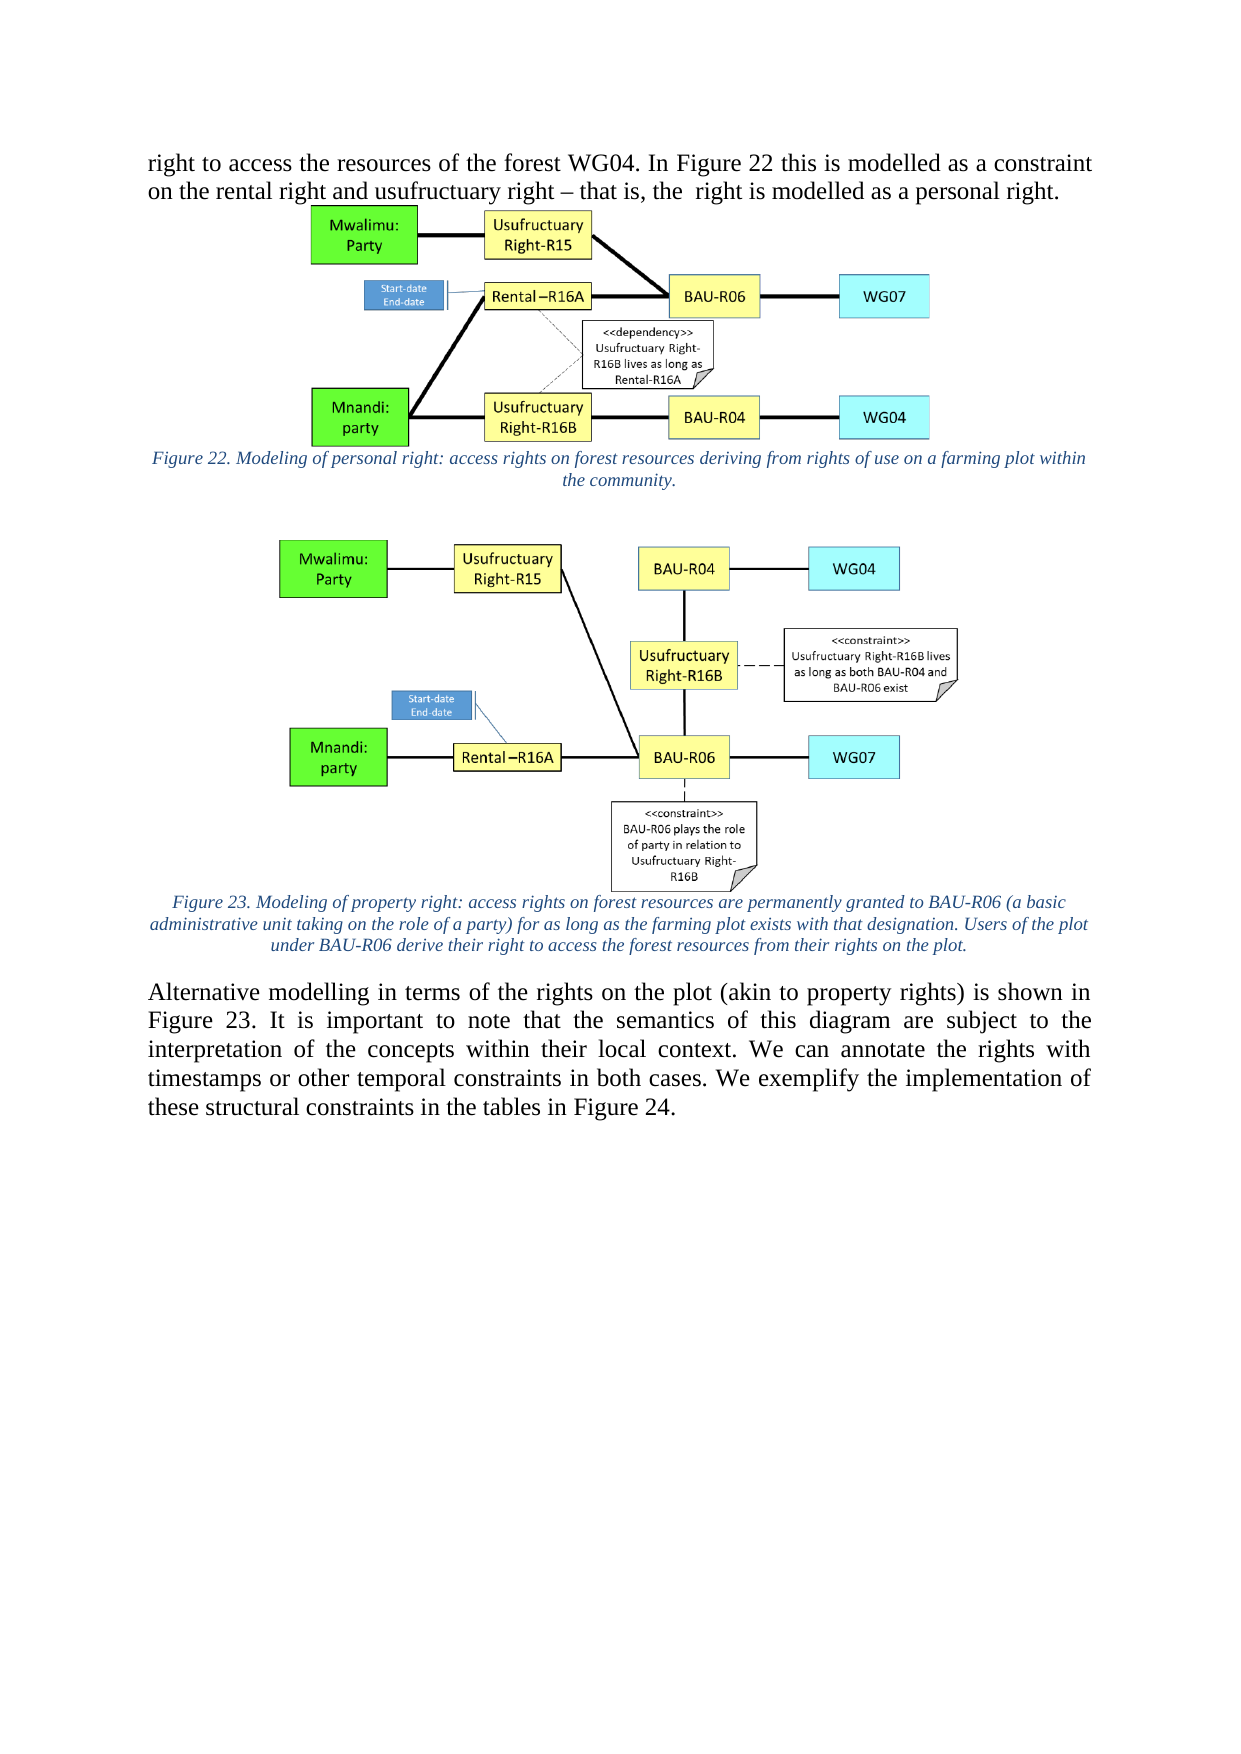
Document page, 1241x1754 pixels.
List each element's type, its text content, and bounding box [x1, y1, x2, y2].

text Alternative modelling in terms of the rights on the plot (akin to property rights) is shown in Figure 23. It is important to note that the semantics of this diagram are subject to the interpretation of the concepts within their local context. We can annotate the rights with timestamps or other temporal constraints in both cases. We exemplify the implementation of these structural constraints in the tables in Figure 24. [148, 977, 1092, 1121]
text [148, 148, 1092, 205]
picture [279, 540, 961, 892]
text Figure 23. Modeling of property right: access rights on forest resources are permanently granted to BAU-R06 (a basic administrative unit taking on the role of a party) for as long as the farming plot exists with that designation. Users of the plot under BAU-R06 derive their right to access the forest resources from their rights on the plot. [148, 891, 1092, 956]
text Figure 22. Modeling of personal right: access rights on forest resources deriving from rights of use on a farming plot within the community. [148, 447, 1092, 490]
picture [310, 205, 930, 448]
